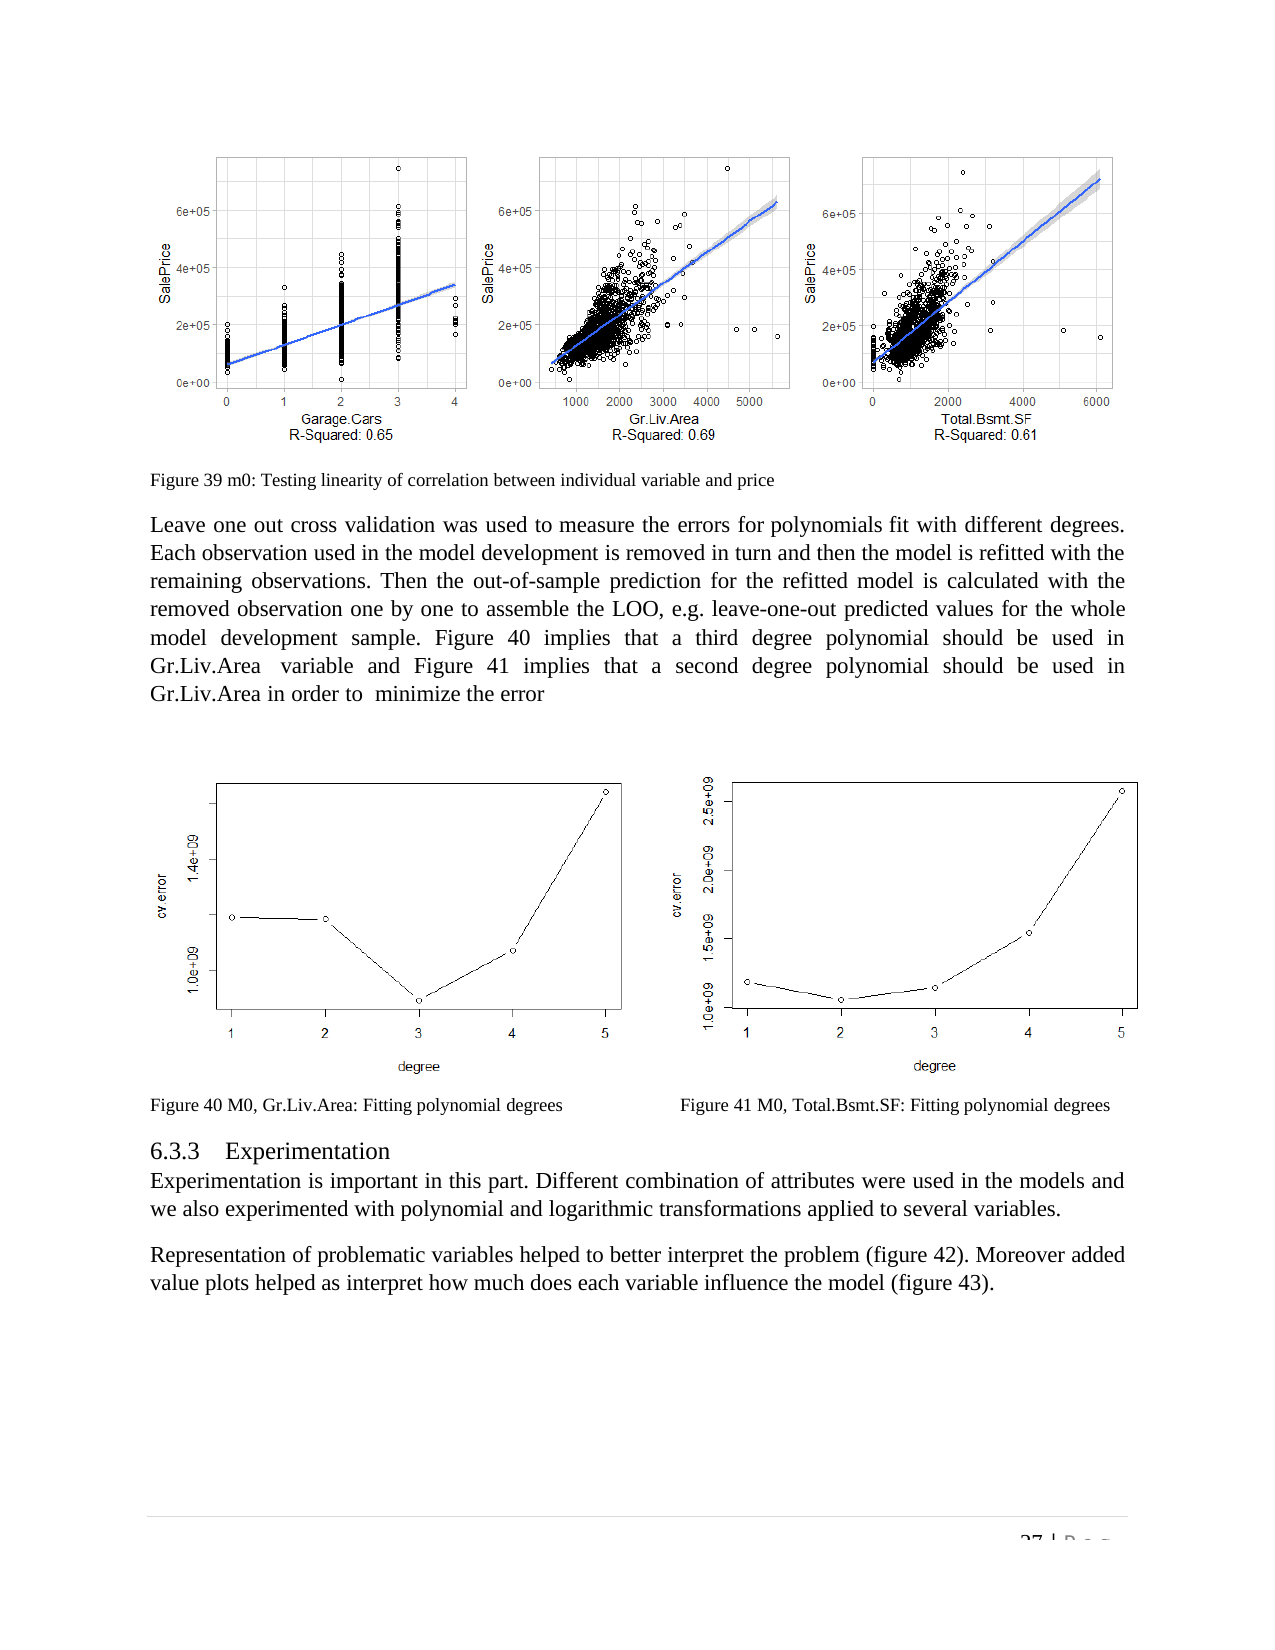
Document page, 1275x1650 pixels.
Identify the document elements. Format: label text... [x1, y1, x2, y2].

text Figure 40 M0, Gr.Liv.Area: Fitting polynomial degrees Figure 41 M0, Total.Bsmt.SF: Fitting polynomial degrees [150, 1094, 1154, 1116]
text Figure 39 m0: Testing linearity of correlation between individual variable and price [150, 469, 1154, 490]
text Leave one out cross validation was used to measure the errors for polynomials fit with different degrees. Each observation used in the model development is removed in turn and then the model is refitted with the remaining observations. Then the out-of-sample prediction for the refitted model is calculated with the removed observation one by one to assemble the LOO, e.g. leave-one-out predicted values for the whole model development sample. Figure 40 implies that a third degree polynomial should be used in Gr.Liv.Area variable and Figure 41 implies that a second degree polynomial should be used in Gr.Liv.Area in order to minimize the error [150, 511, 1126, 706]
picture [150, 150, 1118, 449]
subtitle Experimentation [150, 1136, 1154, 1165]
text Experimentation is important in this part. Different combination of attributes were used in the models and we also experimented with polynomial and logarithmic transformations applied to several variables. [150, 1167, 1125, 1222]
picture [672, 770, 1145, 1076]
text Representation of problematic variables helped to better interpret the problem (figure 42). Moreover added value plots helped as interpret how much does each variable influence the model (figure 43). [150, 1241, 1126, 1296]
picture [150, 770, 632, 1076]
